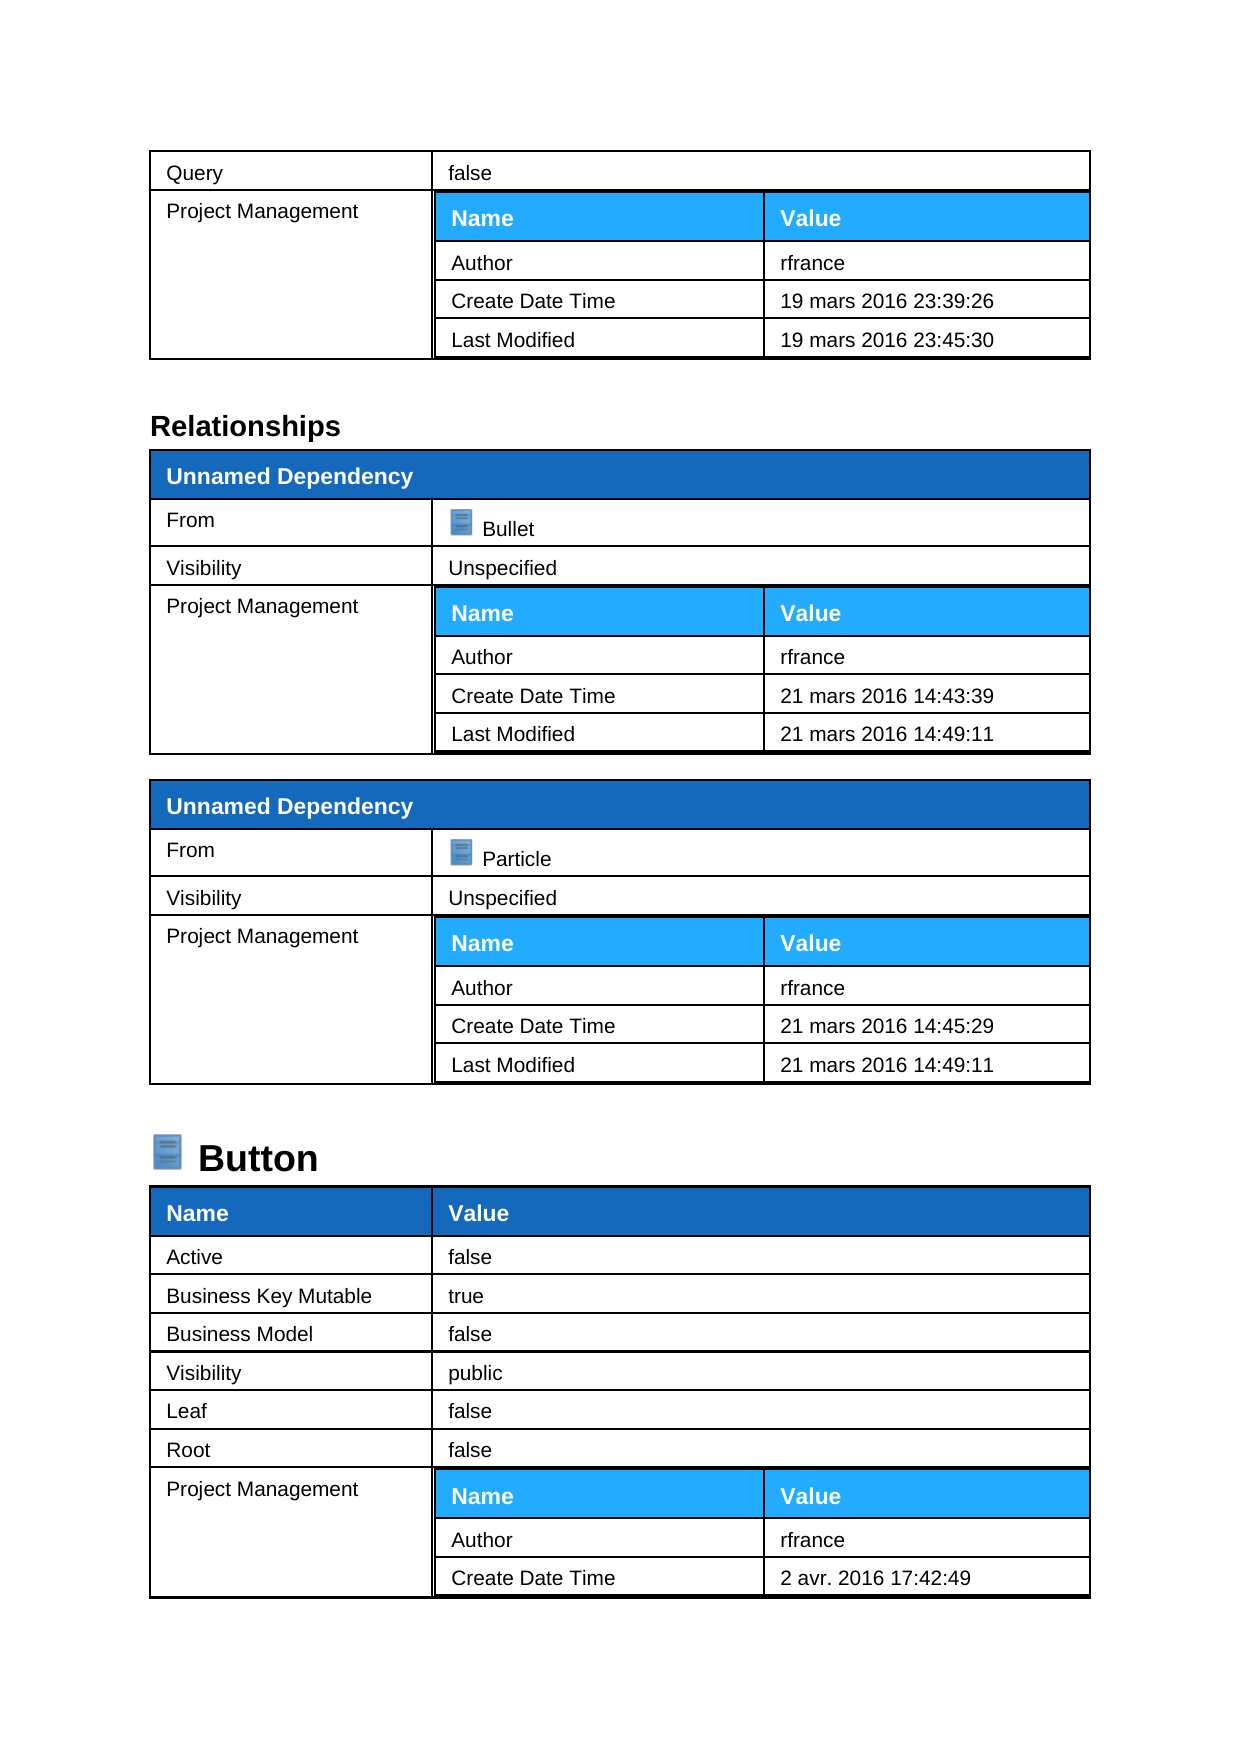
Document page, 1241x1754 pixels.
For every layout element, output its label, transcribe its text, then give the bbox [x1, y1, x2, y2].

subtitle Button [150, 1134, 1090, 1179]
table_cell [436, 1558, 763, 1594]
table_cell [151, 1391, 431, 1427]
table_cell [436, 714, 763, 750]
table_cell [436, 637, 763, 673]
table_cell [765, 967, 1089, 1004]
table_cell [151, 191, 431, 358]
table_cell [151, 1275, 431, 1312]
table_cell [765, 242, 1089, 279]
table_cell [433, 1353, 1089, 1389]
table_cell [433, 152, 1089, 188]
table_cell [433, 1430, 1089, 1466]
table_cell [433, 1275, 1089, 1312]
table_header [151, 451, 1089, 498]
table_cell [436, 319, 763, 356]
picture [448, 838, 477, 867]
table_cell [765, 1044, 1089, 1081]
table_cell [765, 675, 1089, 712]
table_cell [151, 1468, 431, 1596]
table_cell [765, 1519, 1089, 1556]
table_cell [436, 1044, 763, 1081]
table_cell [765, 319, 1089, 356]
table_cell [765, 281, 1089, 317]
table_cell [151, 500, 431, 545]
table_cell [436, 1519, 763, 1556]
picture [150, 1133, 188, 1172]
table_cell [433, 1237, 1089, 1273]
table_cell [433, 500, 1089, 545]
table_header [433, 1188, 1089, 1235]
subtitle Relationships [150, 409, 1090, 442]
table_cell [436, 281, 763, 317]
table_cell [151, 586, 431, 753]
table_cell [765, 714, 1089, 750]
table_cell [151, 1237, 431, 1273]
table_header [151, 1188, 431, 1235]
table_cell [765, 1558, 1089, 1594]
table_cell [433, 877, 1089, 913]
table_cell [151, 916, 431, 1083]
picture [448, 508, 477, 537]
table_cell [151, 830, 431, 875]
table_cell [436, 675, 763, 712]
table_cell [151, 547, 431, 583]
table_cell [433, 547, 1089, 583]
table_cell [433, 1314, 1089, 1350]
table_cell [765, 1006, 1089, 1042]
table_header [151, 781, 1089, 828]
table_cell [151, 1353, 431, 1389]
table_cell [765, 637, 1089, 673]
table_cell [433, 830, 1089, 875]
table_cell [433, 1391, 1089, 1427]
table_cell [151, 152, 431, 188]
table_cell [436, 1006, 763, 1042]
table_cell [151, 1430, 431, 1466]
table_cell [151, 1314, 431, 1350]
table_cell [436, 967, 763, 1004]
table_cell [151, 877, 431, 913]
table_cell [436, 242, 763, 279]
